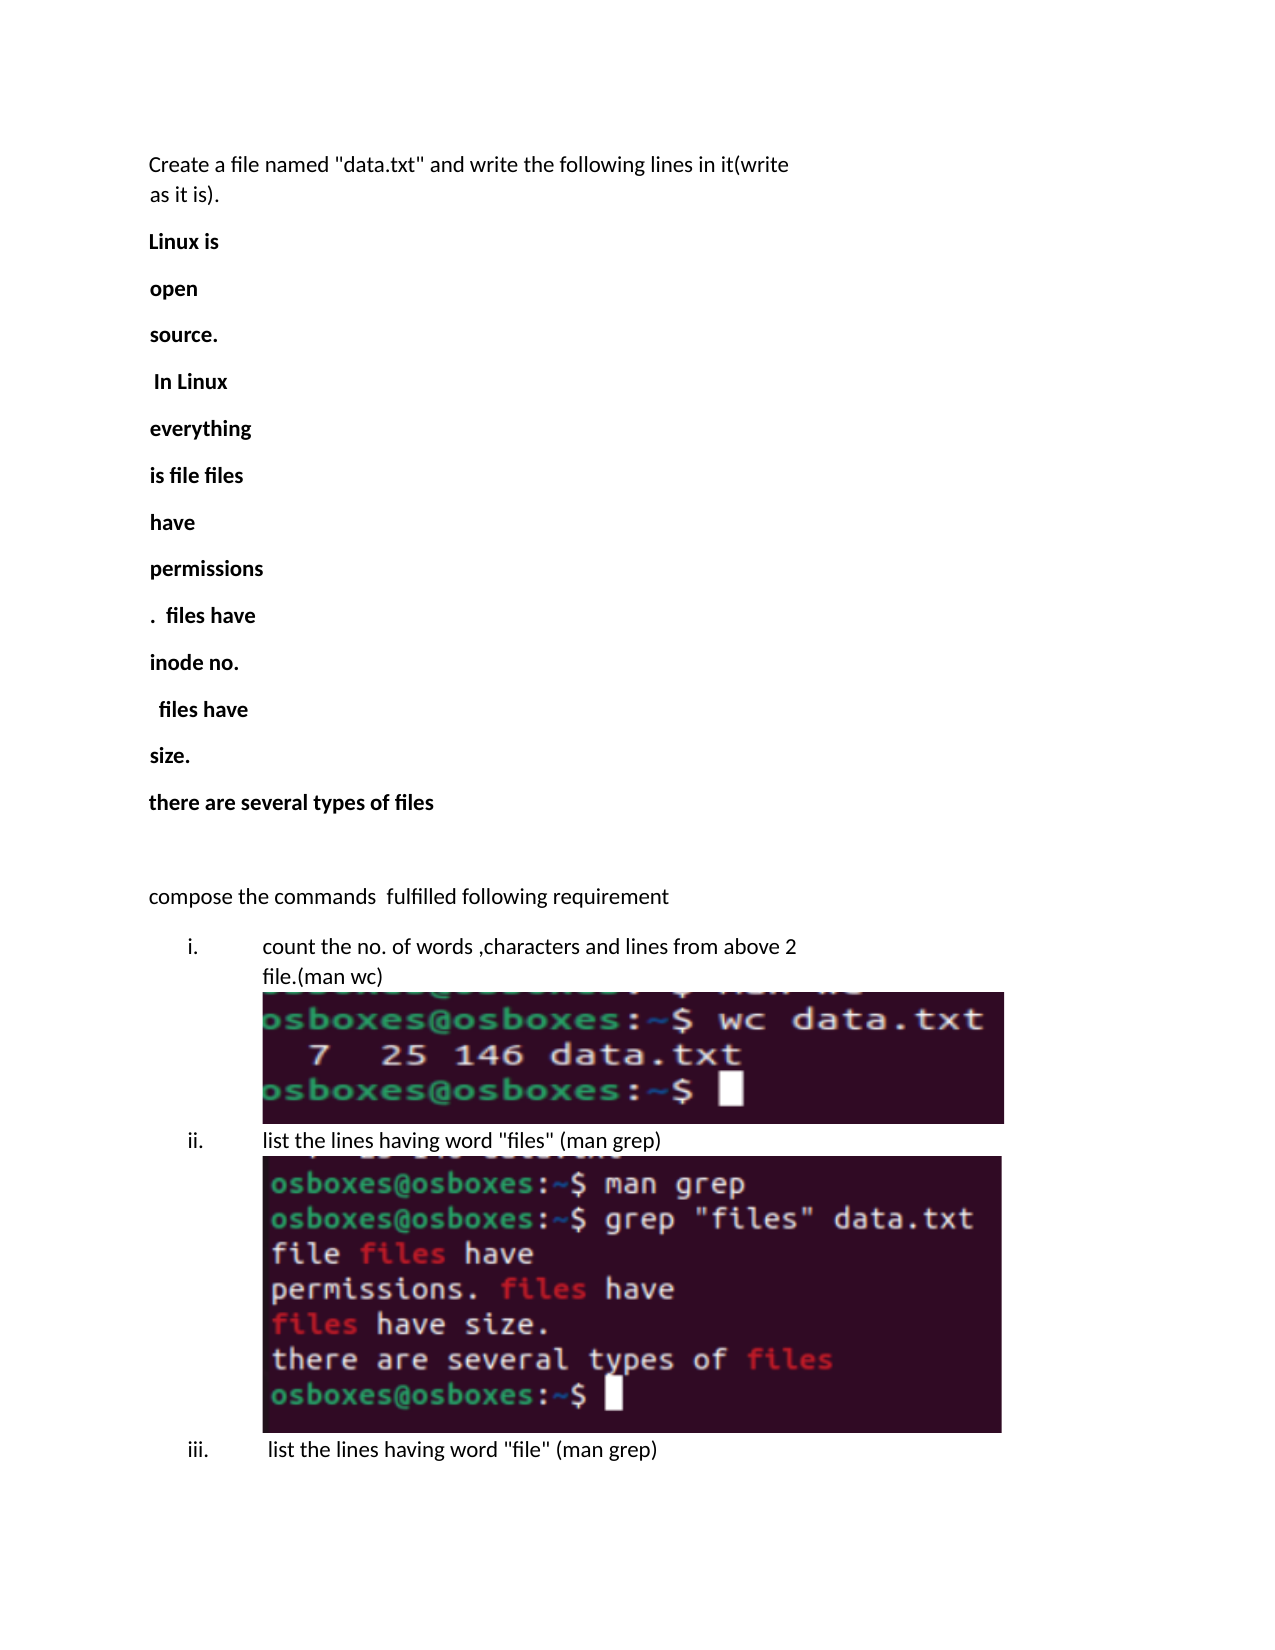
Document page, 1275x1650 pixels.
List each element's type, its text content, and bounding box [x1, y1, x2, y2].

text In Linux everything is file files have permissions. files have inode no. [148, 367, 266, 676]
text Create a file named "data.txt" and write the following lines in it(write as it is). [148, 150, 807, 208]
list list the lines having word "files" (man grep) [187, 1126, 807, 1154]
picture [262, 992, 1005, 1124]
text compose the commands fulfilled following requirement [148, 882, 807, 910]
text Linux is open source. [148, 227, 266, 348]
list count the no. of words ,characters and lines from above 2 file.(man wc) [187, 932, 807, 990]
text there are several types of files [148, 788, 1004, 816]
picture [262, 1156, 1002, 1433]
list list the lines having word "file" (man grep) [187, 1435, 807, 1463]
text files have size. [148, 695, 266, 769]
